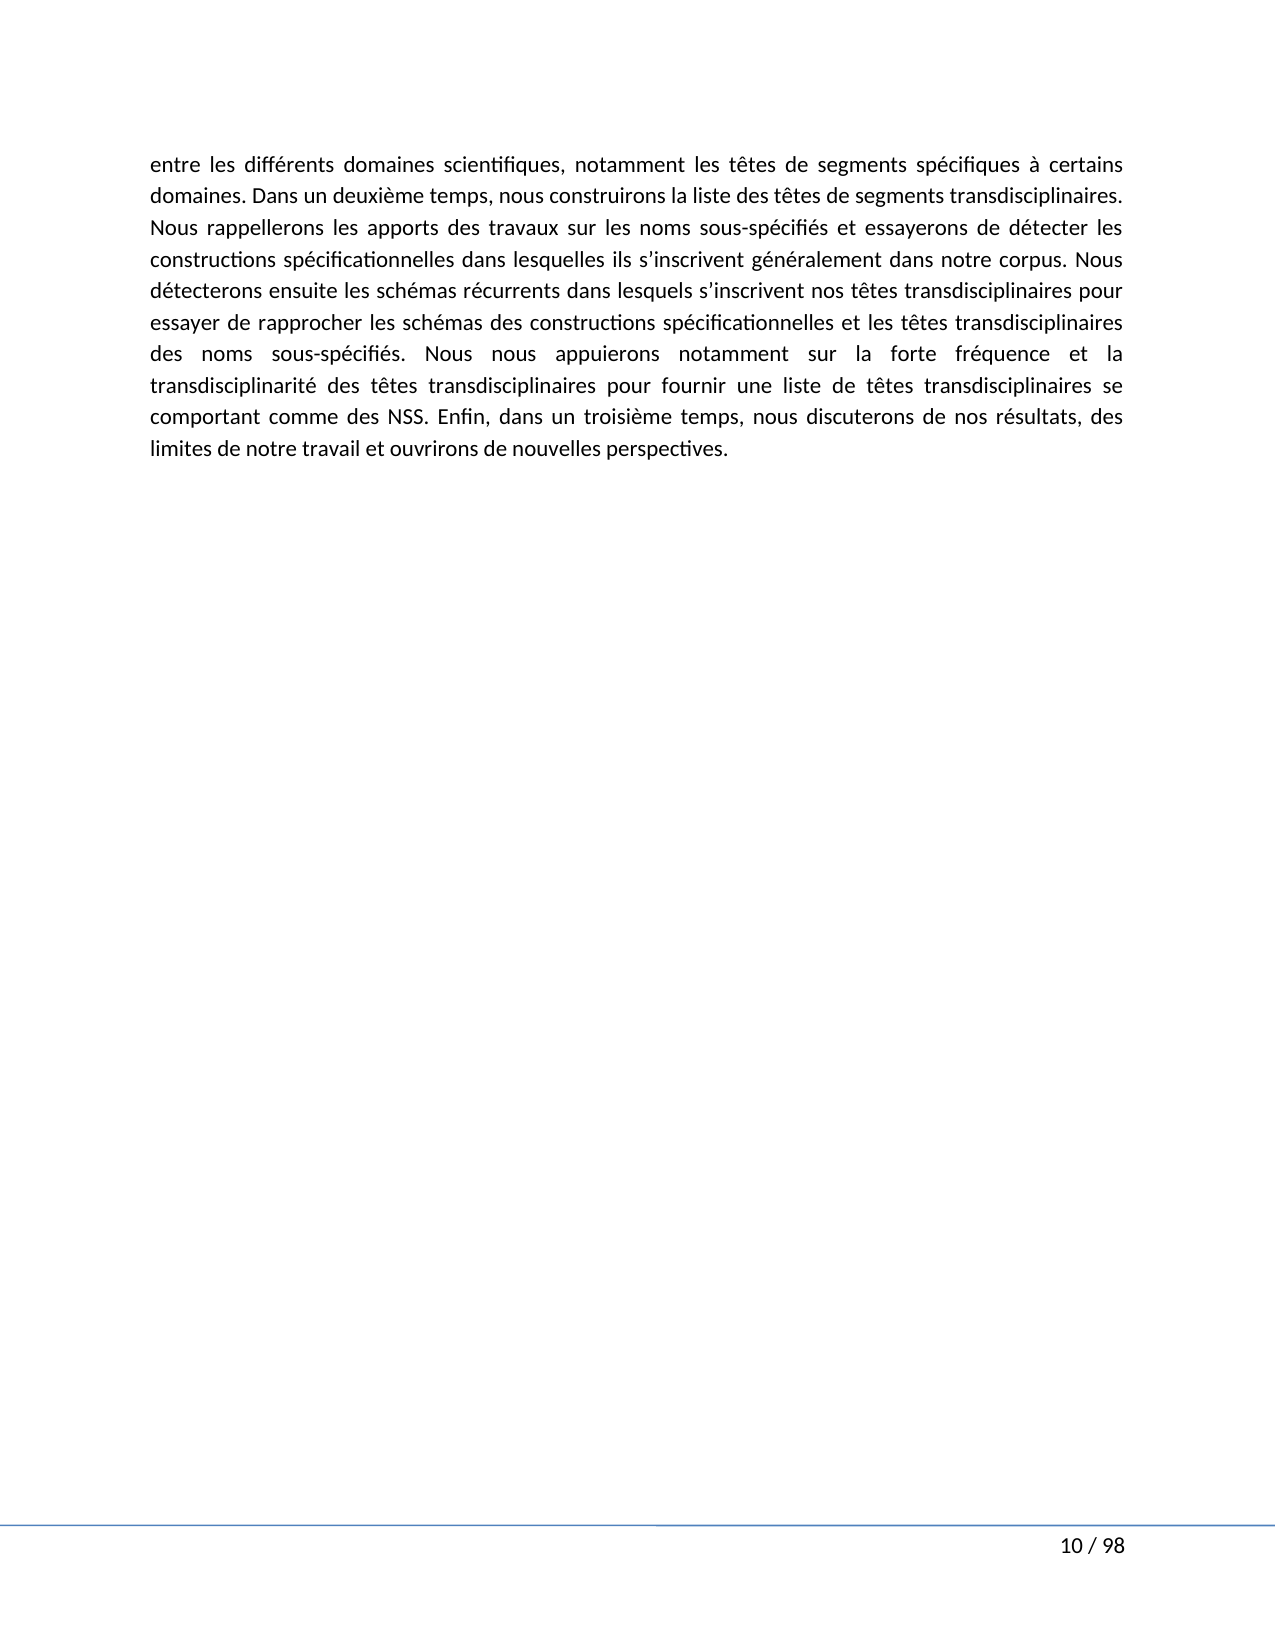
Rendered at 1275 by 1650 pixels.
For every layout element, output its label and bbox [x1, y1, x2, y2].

text [150, 150, 1125, 462]
